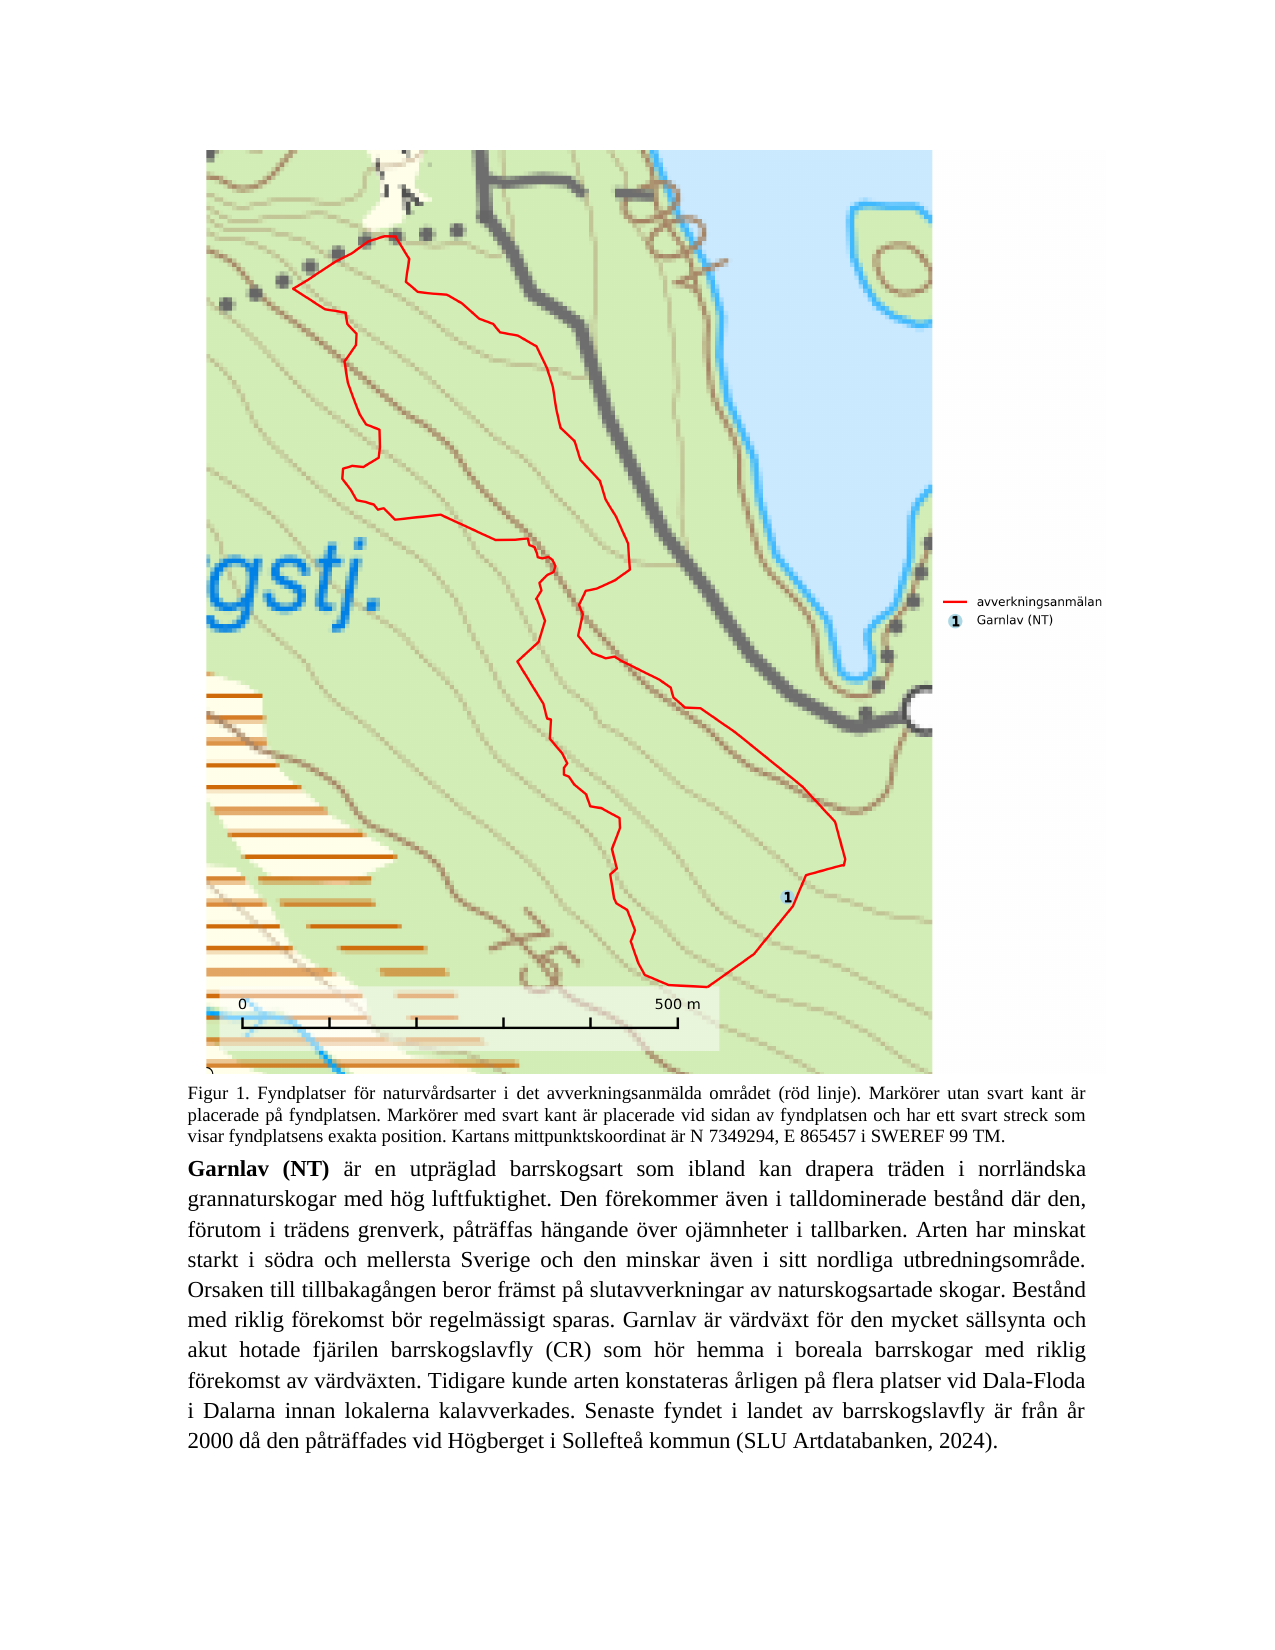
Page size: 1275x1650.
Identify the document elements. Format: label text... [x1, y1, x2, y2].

picture [206, 150, 1107, 1074]
text Figur 1. Fyndplatser för naturvårdsarter i det avverkningsanmälda området (röd linje). Markörer utan svart kant är placerade på fyndplatsen. Markörer med svart kant är placerade vid sidan av fyndplatsen och har ett svart streck som visar fyndplatsens exakta position. Kartans mittpunktskoordinat är N 7349294, E 865457 i SWEREF 99 TM. [187, 1082, 1087, 1147]
text Garnlav (NT) är en utpräglad barrskogsart som ibland kan drapera träden i norrländska grannaturskogar med hög luftfuktighet. Den förekommer även i talldominerade bestånd där den, förutom i trädens grenverk, påträffas hängande över ojämnheter i tallbarken. Arten har minskat starkt i södra och mellersta Sverige och den minskar även i sitt nordliga utbredningsområde. Orsaken till tillbakagången beror främst på slutavverkningar av naturskogsartade skogar. Bestånd med riklig förekomst bör regelmässigt sparas. Garnlav är värdväxt för den mycket sällsynta och akut hotade fjärilen barrskogslavfly (CR) som hör hemma i boreala barrskogar med riklig förekomst av värdväxten. Tidigare kunde arten konstateras årligen på flera platser vid Dala-Floda i Dalarna innan lokalerna kalavverkades. Senaste fyndet i landet av barrskogslavfly är från år 2000 då den påträffades vid Högberget i Sollefteå kommun (SLU Artdatabanken, 2024). [187, 1155, 1087, 1453]
